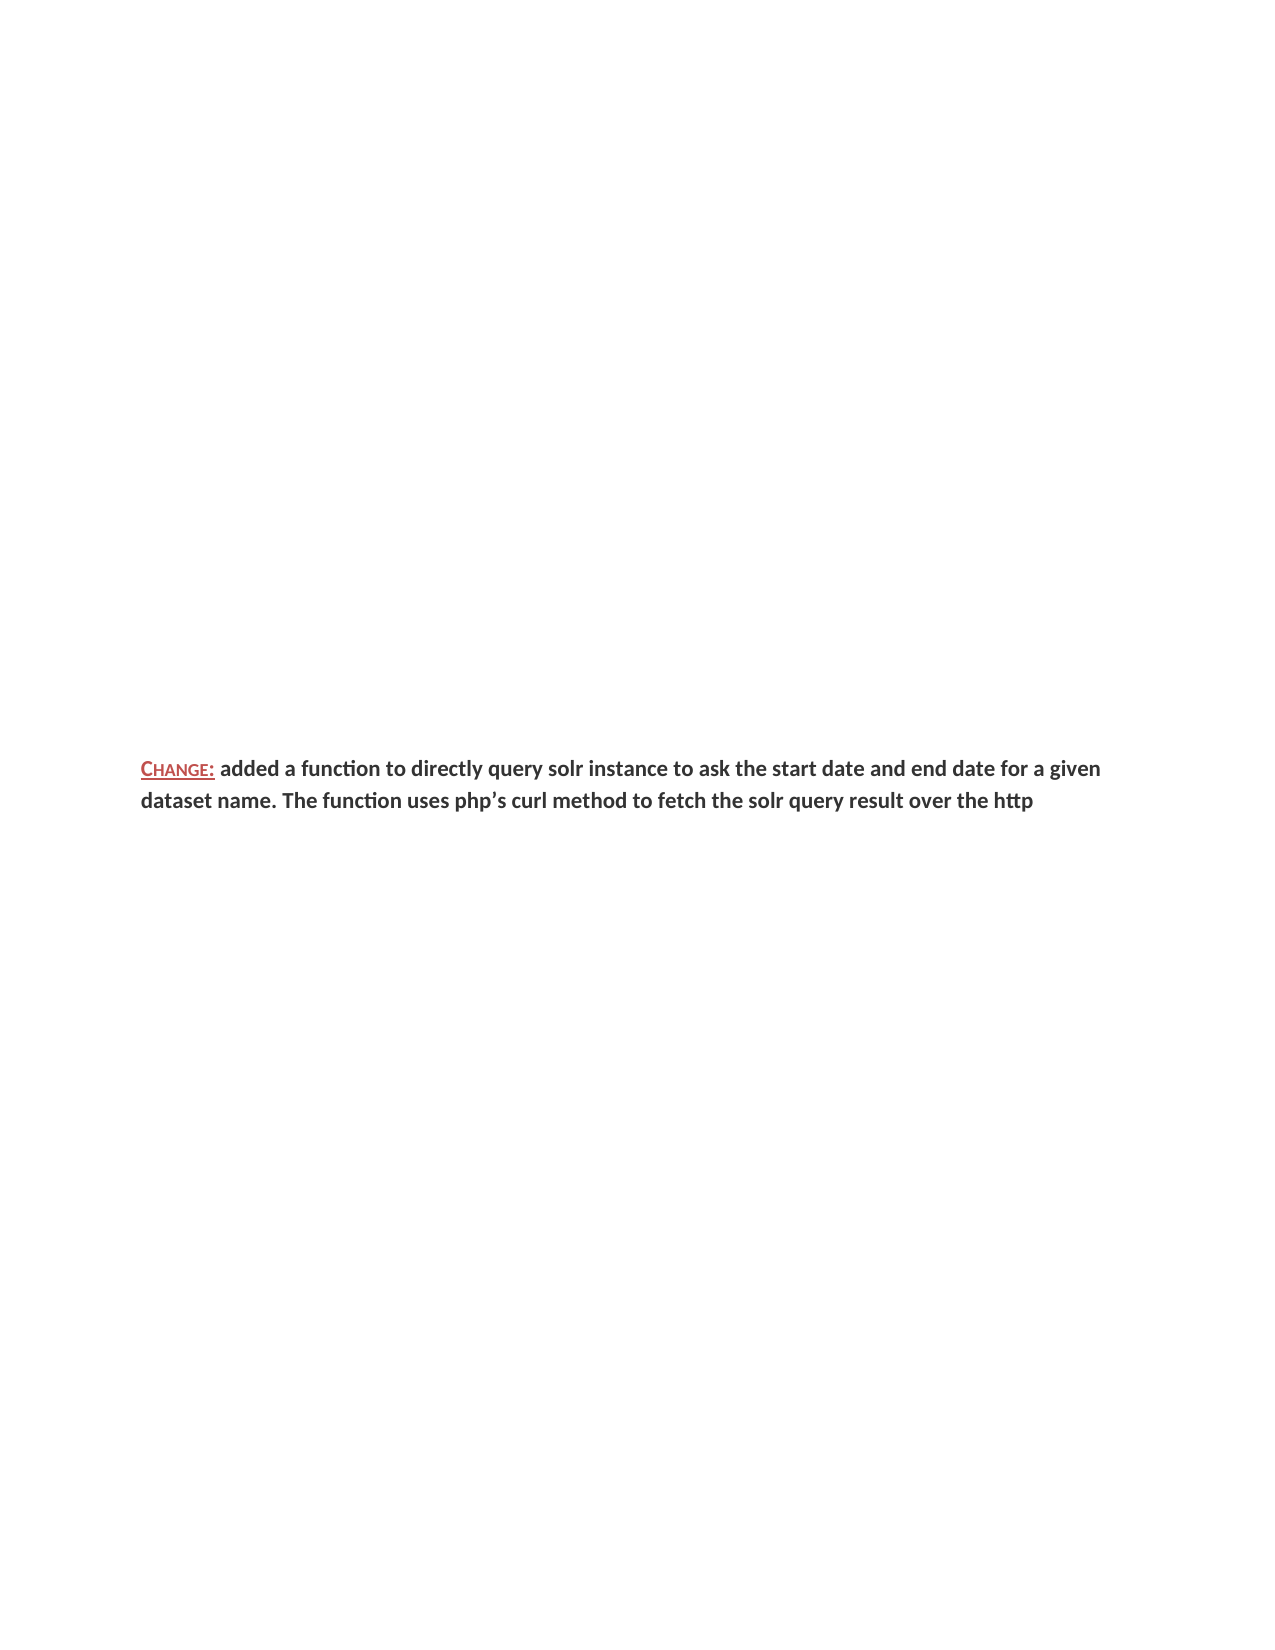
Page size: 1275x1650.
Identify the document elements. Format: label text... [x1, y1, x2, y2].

subtitle Change: added a function to directly query solr instance to ask the start date and end date for a given dataset name. The function uses php’s curl method to fetch the solr query result over the http [141, 754, 1125, 814]
